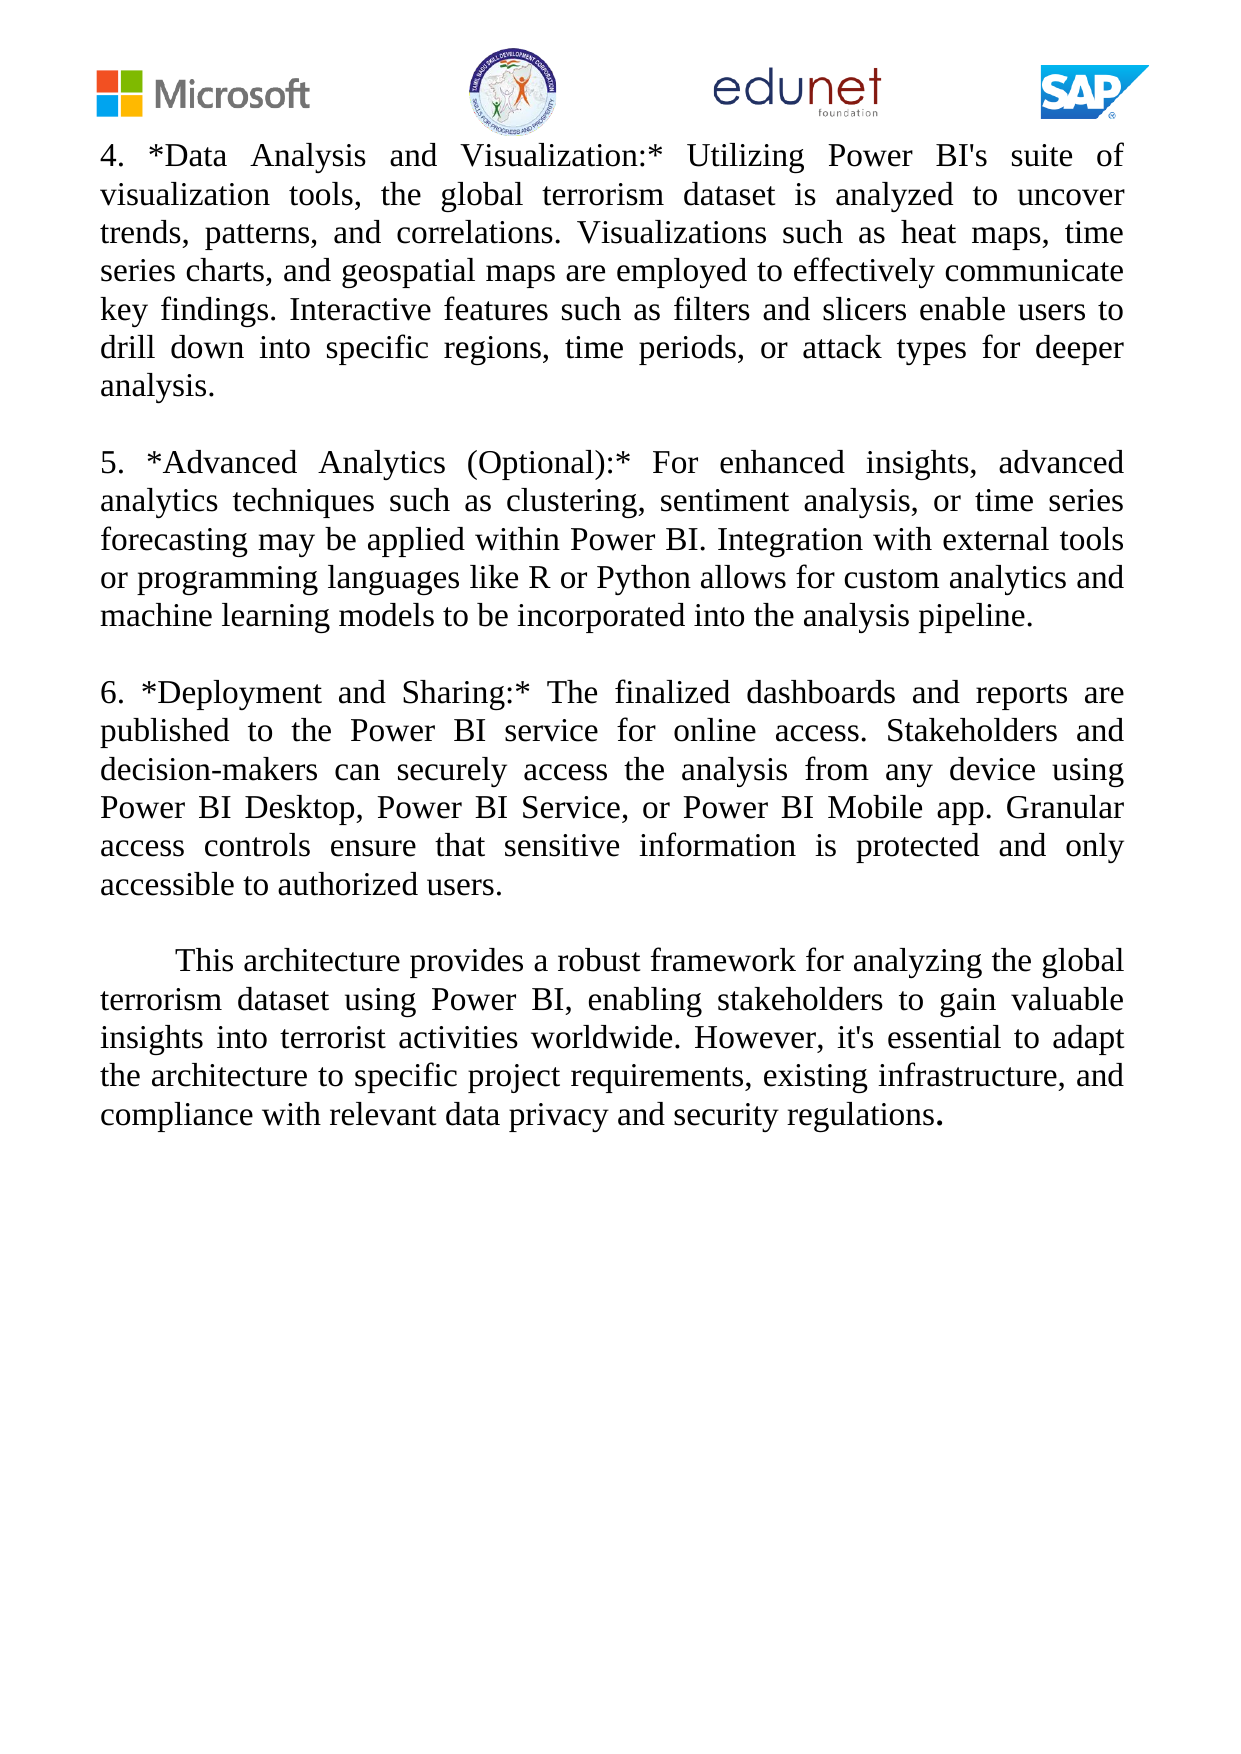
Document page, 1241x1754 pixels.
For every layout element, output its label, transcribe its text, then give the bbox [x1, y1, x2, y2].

picture [96, 70, 310, 117]
text This architecture provides a robust framework for analyzing the global terrorism dataset using Power BI, enabling stakeholders to gain valuable insights into terrorist activities worldwide. However, it's essential to adapt the architecture to specific project requirements, existing infrastructure, and compliance with relevant data privacy and security regulations. [100, 940, 1126, 1132]
picture [469, 48, 557, 135]
picture [713, 67, 882, 117]
text 6. *Deployment and Sharing:* The finalized dashboards and reports are published to the Power BI service for online access. Stakeholders and decision-makers can securely access the analysis from any device using Power BI Desktop, Power BI Service, or Power BI Mobile app. Granular access controls ensure that sensitive information is protected and only accessible to authorized users. [100, 672, 1126, 902]
text 5. *Advanced Analytics (Optional):* For enhanced insights, advanced analytics techniques such as clustering, sentiment analysis, or time series forecasting may be applied within Power BI. Integration with external tools or programming languages like R or Python allows for custom analytics and machine learning models to be incorporated into the analysis pipeline. [100, 442, 1126, 634]
picture [1040, 67, 1150, 119]
text 4. *Data Analysis and Visualization:* Utilizing Power BI's suite of visualization tools, the global terrorism dataset is analyzed to uncover trends, patterns, and correlations. Visualizations such as heat maps, time series charts, and geospatial maps are employed to effectively communicate key findings. Interactive features such as filters and slicers enable users to drill down into specific regions, time periods, or attack types for deeper analysis. [100, 135, 1126, 404]
